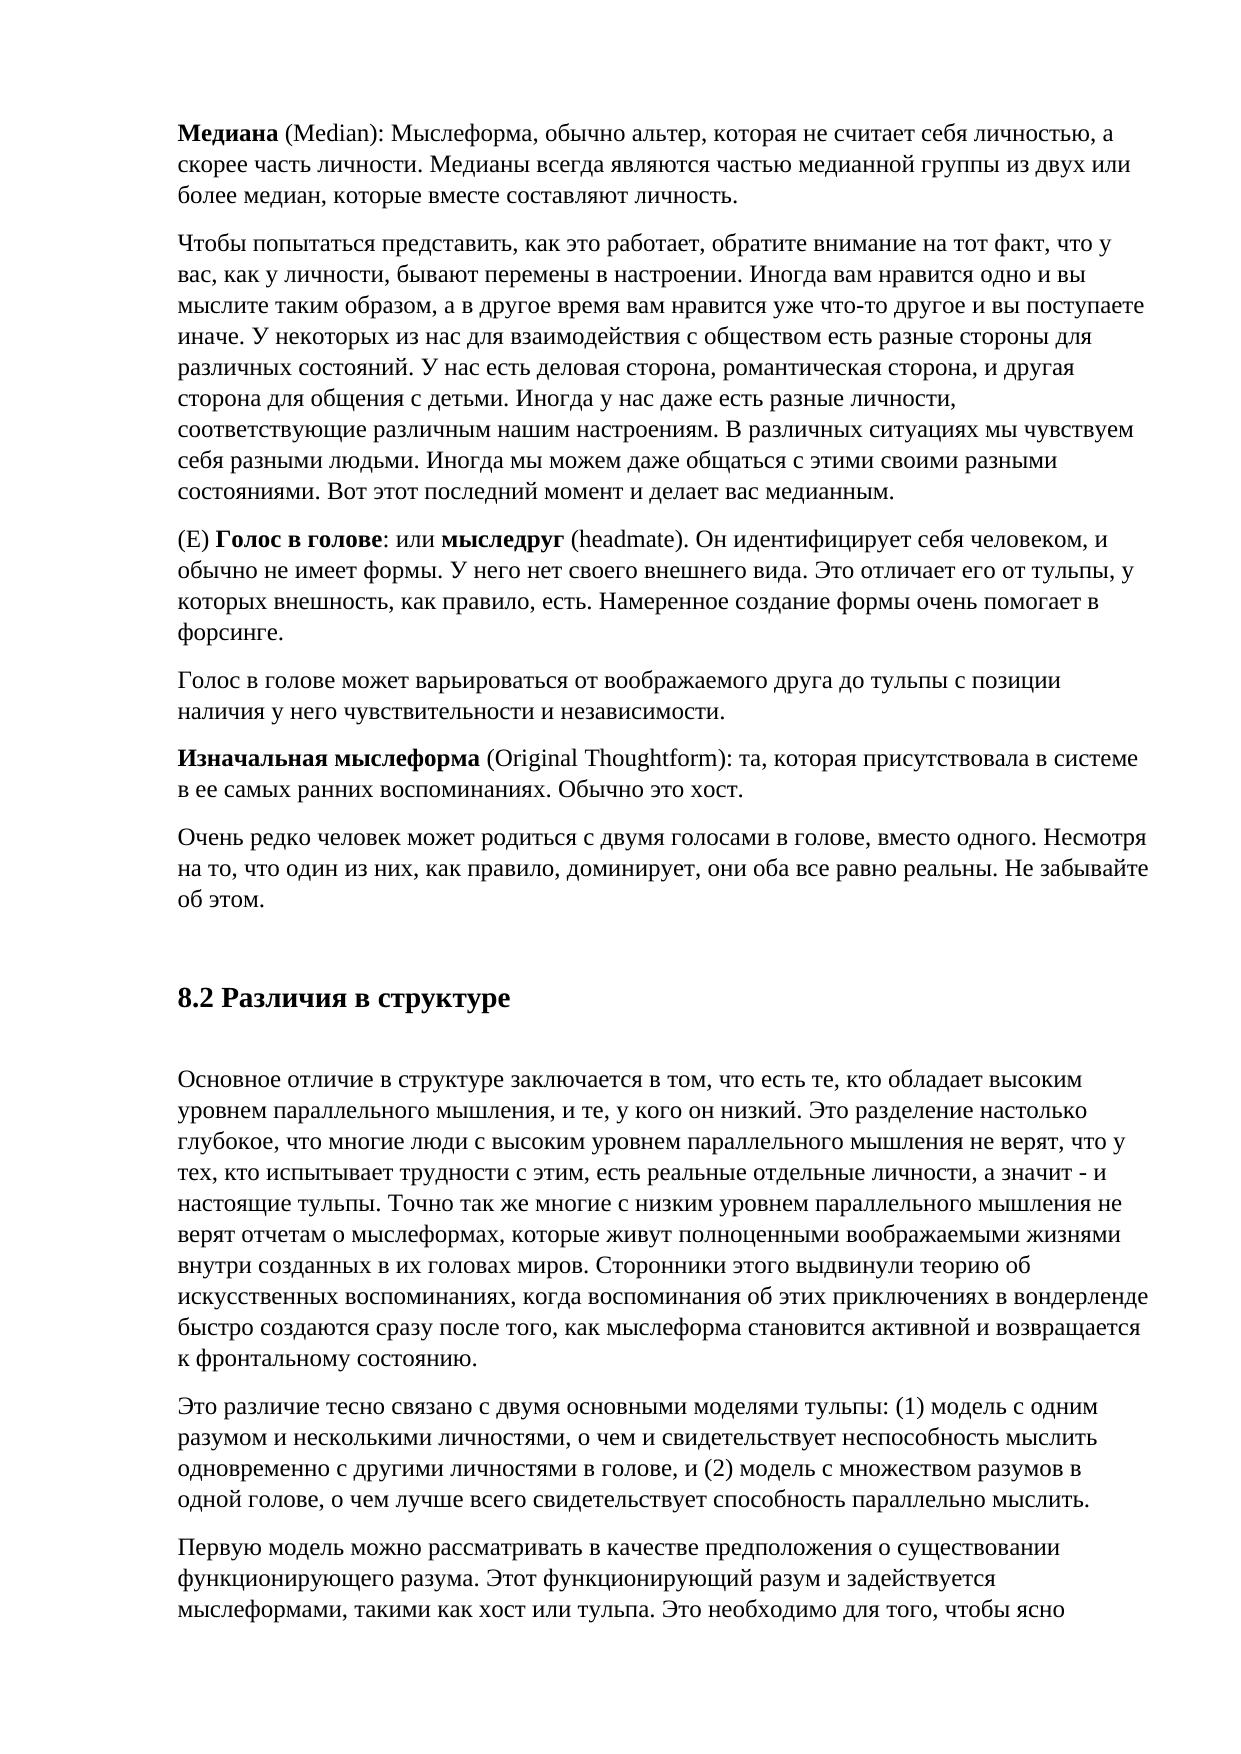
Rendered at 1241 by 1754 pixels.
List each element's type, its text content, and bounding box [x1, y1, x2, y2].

subtitle 8.2 Различия в структуре [177, 980, 1152, 1013]
text Основное отличие в структуре заключается в том, что есть те, кто обладает высоким уровнем параллельного мышления, и те, у кого он низкий. Это разделение настолько глубокое, что многие люди с высоким уровнем параллельного мышления не верят, что у тех, кто испытывает трудности с этим, есть реальные отдельные личности, а значит - и настоящие тульпы. Точно так же многие с низким уровнем параллельного мышления не верят отчетам о мыслеформах, которые живут полноценными воображаемыми жизнями внутри созданных в их головах миров. Сторонники этого выдвинули теорию об искусственных воспоминаниях, когда воспоминания об этих приключениях в вондерленде быстро создаются сразу после того, как мыслеформа становится активной и возвращается к фронтальному состоянию. [177, 1064, 1152, 1372]
text (Е) Голос в голове: или мыследруг (headmate). Он идентифицирует себя человеком, и обычно не имеет формы. У него нет своего внешнего вида. Это отличает его от тульпы, у которых внешность, как правило, есть. Намеренное создание формы очень помогает в форсинге. [177, 524, 1152, 646]
text Это различие тесно связано с двумя основными моделями тульпы: (1) модель с одним разумом и несколькими личностями, о чем и свидетельствует неспособность мыслить одновременно с другими личностями в голове, и (2) модель с множеством разумов в одной голове, о чем лучше всего свидетельствует способность параллельно мыслить. [177, 1391, 1152, 1513]
text Изначальная мыслеформа (Original Thoughtform): та, которая присутствовала в системе в ее самых ранних воспоминаниях. Обычно это хост. [177, 743, 1152, 803]
text Чтобы попытаться представить, как это работает, обратите внимание на тот факт, что у вас, как у личности, бывают перемены в настроении. Иногда вам нравится одно и вы мыслите таким образом, а в другое время вам нравится уже что-то другое и вы поступаете иначе. У некоторых из нас для взаимодействия с обществом есть разные стороны для различных состояний. У нас есть деловая сторона, романтическая сторона, и другая сторона для общения с детьми. Иногда у нас даже есть разные личности, соответствующие различным нашим настроениям. В различных ситуациях мы чувствуем себя разными людьми. Иногда мы можем даже общаться с этими своими разными состояниями. Вот этот последний момент и делает вас медианным. [177, 228, 1152, 505]
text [177, 1532, 1152, 1622]
text Голос в голове может варьироваться от воображаемого друга до тульпы с позиции наличия у него чувствительности и независимости. [177, 665, 1152, 724]
text Очень редко человек может родиться с двумя голосами в голове, вместо одного. Несмотря на то, что один из них, как правило, доминирует, они оба все равно реальны. Не забывайте об этом. [177, 822, 1152, 913]
text Медиана (Median): Мыслеформа, обычно альтер, которая не считает себя личностью, а скорее часть личности. Медианы всегда являются частью медианной группы из двух или более медиан, которые вместе составляют личность. [177, 118, 1152, 209]
